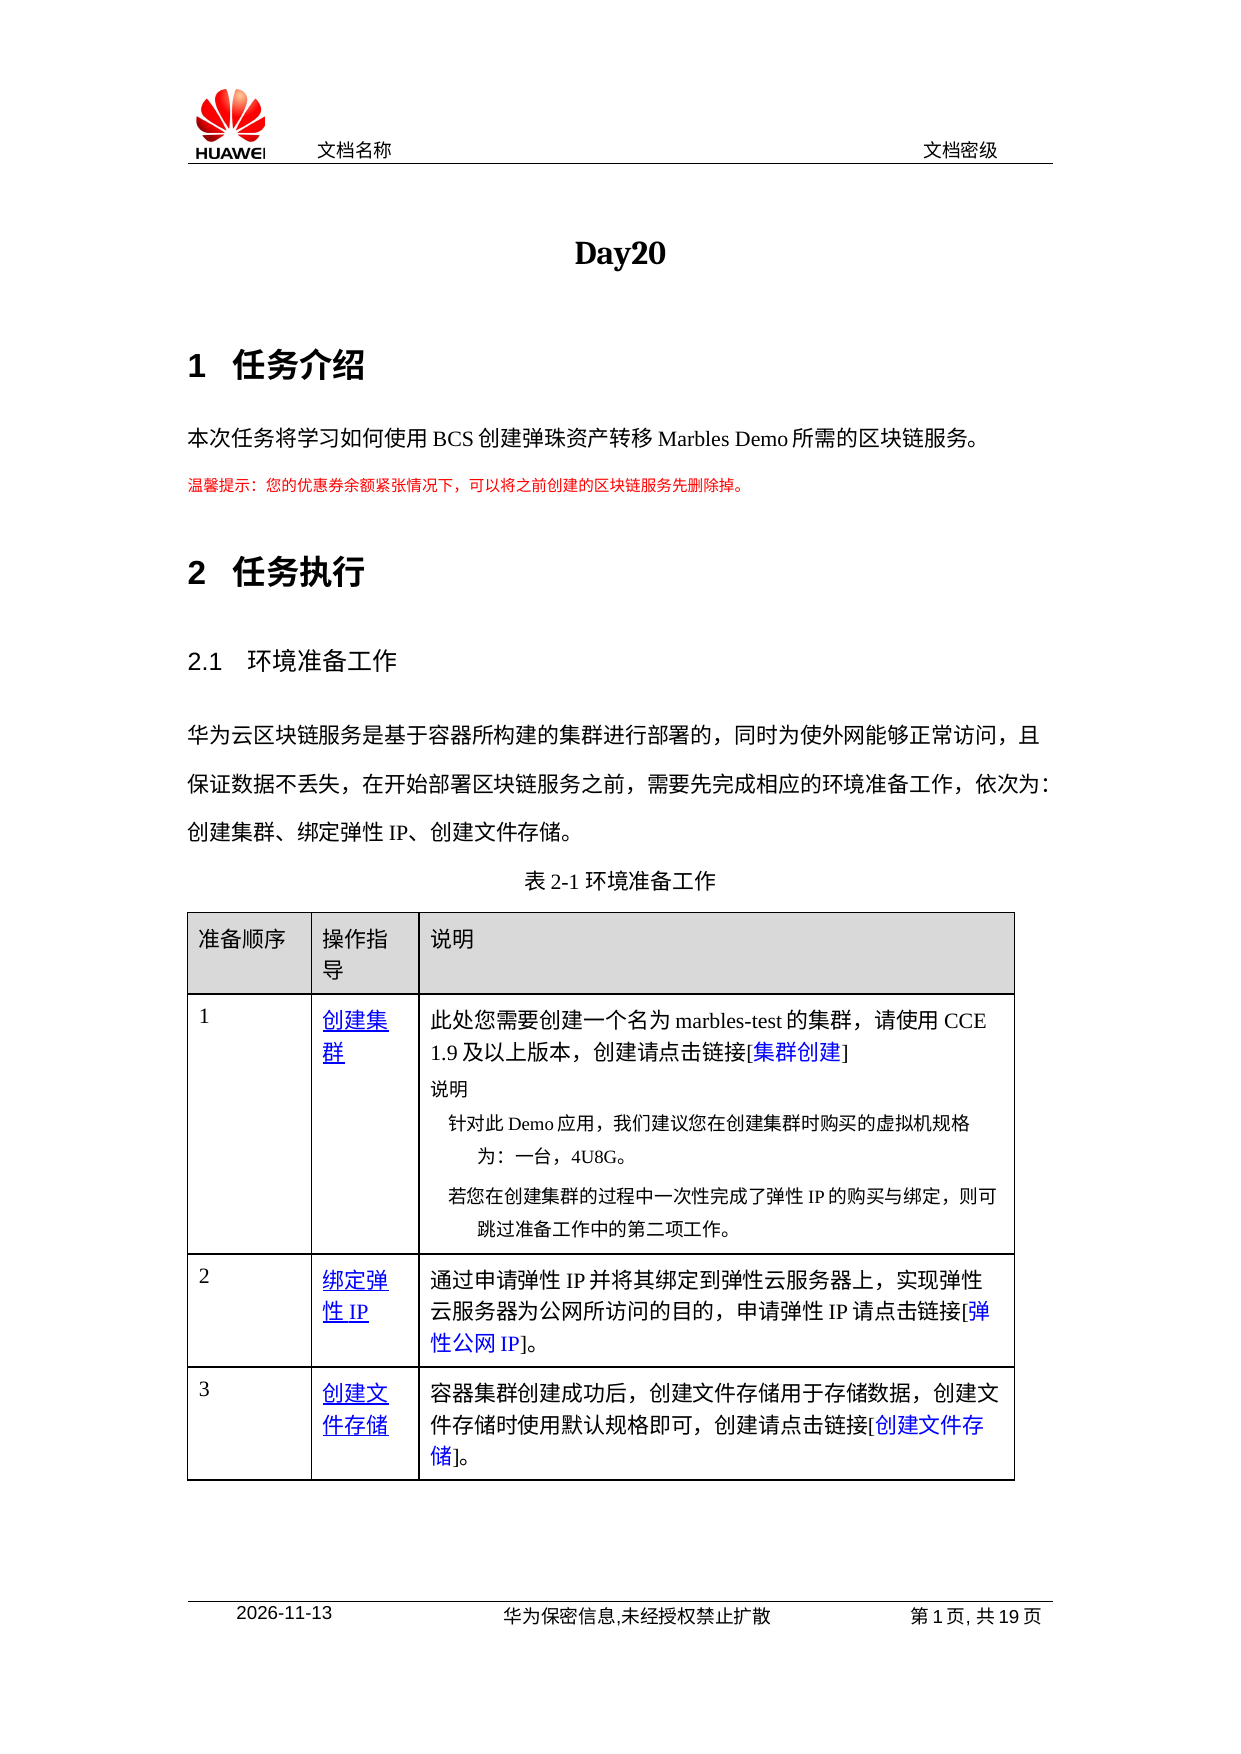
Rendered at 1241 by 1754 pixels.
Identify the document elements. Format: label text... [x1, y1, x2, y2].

table_cell 绑定弹性IP [312, 1255, 418, 1366]
text 华为云区块链服务是基于容器所构建的集群进行部署的，同时为使外网能够正常访问，且保证数据不丢失，在开始部署区块链服务之前，需要先完成相应的环境准备工作，依次为：创建集群、绑定弹性IP、创建文件存储。 [187, 717, 1053, 847]
subtitle 任务介绍 [187, 330, 1053, 395]
table_header 说明 [420, 913, 1014, 993]
table_cell 3 [188, 1368, 311, 1479]
table_cell 此处您需要创建一个名为marbles-test的集群，请使用CCE 1.9及以上版本，创建请点击链接[集群创建] 说明 针对此Demo应用，我们建议您在创建集群时购买的虚拟机规格为：一台，4U8G。 若您在创建集群的过程中一次性完成了弹性IP的购买与绑定，则可跳过准备工作中的第二项工作。 [420, 995, 1014, 1253]
picture [196, 89, 265, 159]
text 表2-1 环境准备工作 [187, 863, 1053, 896]
text 温馨提示：您的优惠券余额紧张情况下，可以将之前创建的区块链服务先删除掉。 [187, 469, 1053, 501]
title Day20 [187, 221, 1053, 286]
table_cell 创建集群 [312, 995, 418, 1253]
subtitle 任务执行 [187, 537, 1053, 602]
subtitle 环境准备工作 [187, 627, 1053, 692]
table_header 准备顺序 [188, 913, 311, 993]
table_cell 创建文件存储 [312, 1368, 418, 1479]
table_header 操作指导 [312, 913, 418, 993]
table_cell 通过申请弹性IP并将其绑定到弹性云服务器上，实现弹性云服务器为公网所访问的目的，申请弹性IP请点击链接[弹性公网IP]。 [420, 1255, 1014, 1366]
table_cell 容器集群创建成功后，创建文件存储用于存储数据，创建文件存储时使用默认规格即可，创建请点击链接[创建文件存储]。 [420, 1368, 1014, 1479]
table_cell 1 [188, 995, 311, 1253]
text 本次任务将学习如何使用BCS创建弹珠资产转移Marbles Demo所需的区块链服务。 [187, 420, 1053, 453]
table_cell 2 [188, 1255, 311, 1366]
